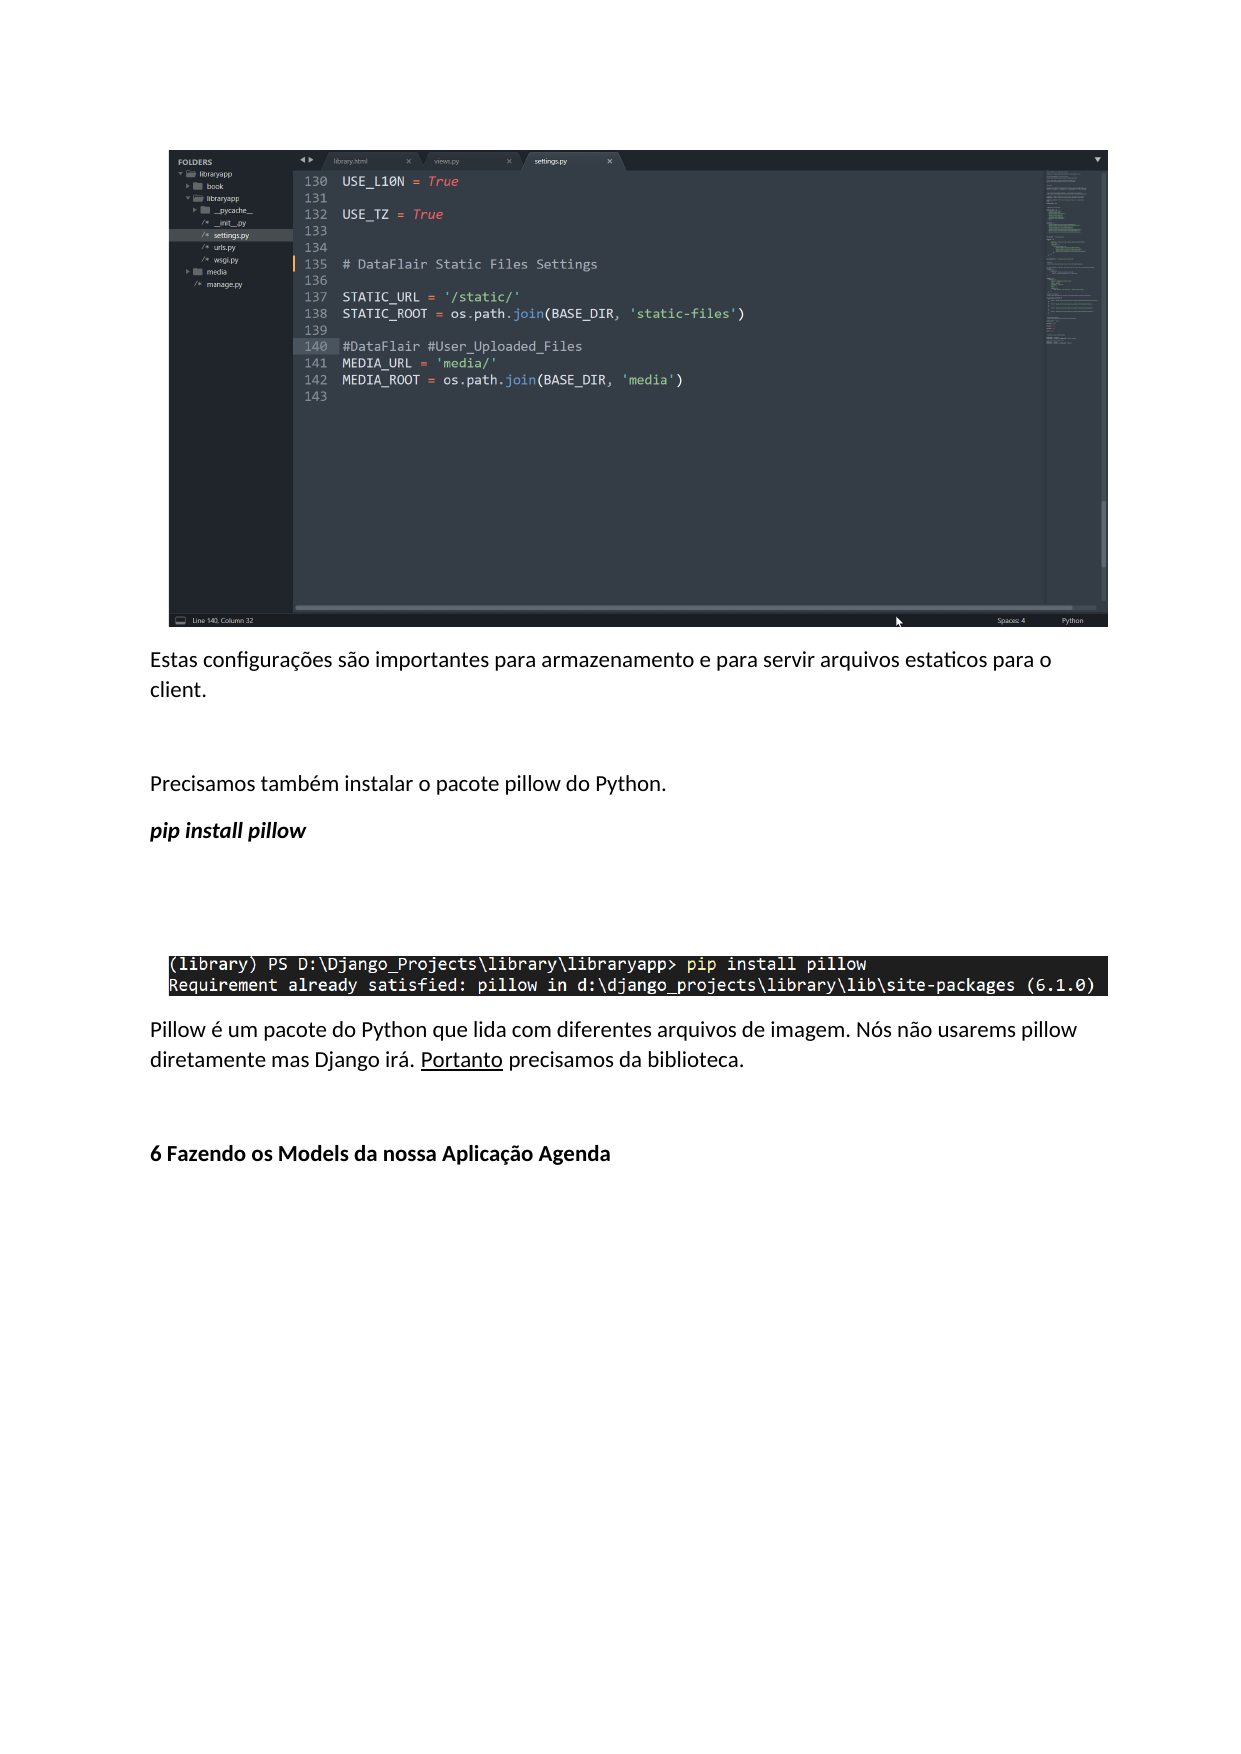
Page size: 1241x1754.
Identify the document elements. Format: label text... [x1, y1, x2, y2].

text Estas configurações são importantes para armazenamento e para servir arquivos estaticos para o client. [150, 645, 1090, 704]
text Pillow é um pacote do Python que lida com diferentes arquivos de imagem. Nós não usarems pillow diretamente mas Django irá. Portanto precisamos da biblioteca. [150, 1015, 1090, 1073]
text pip install pillow [150, 816, 1090, 844]
text Precisamos também instalar o pacote pillow do Python. [150, 769, 1090, 797]
text 6 Fazendo os Models da nossa Aplicação Agenda [150, 1139, 1090, 1167]
